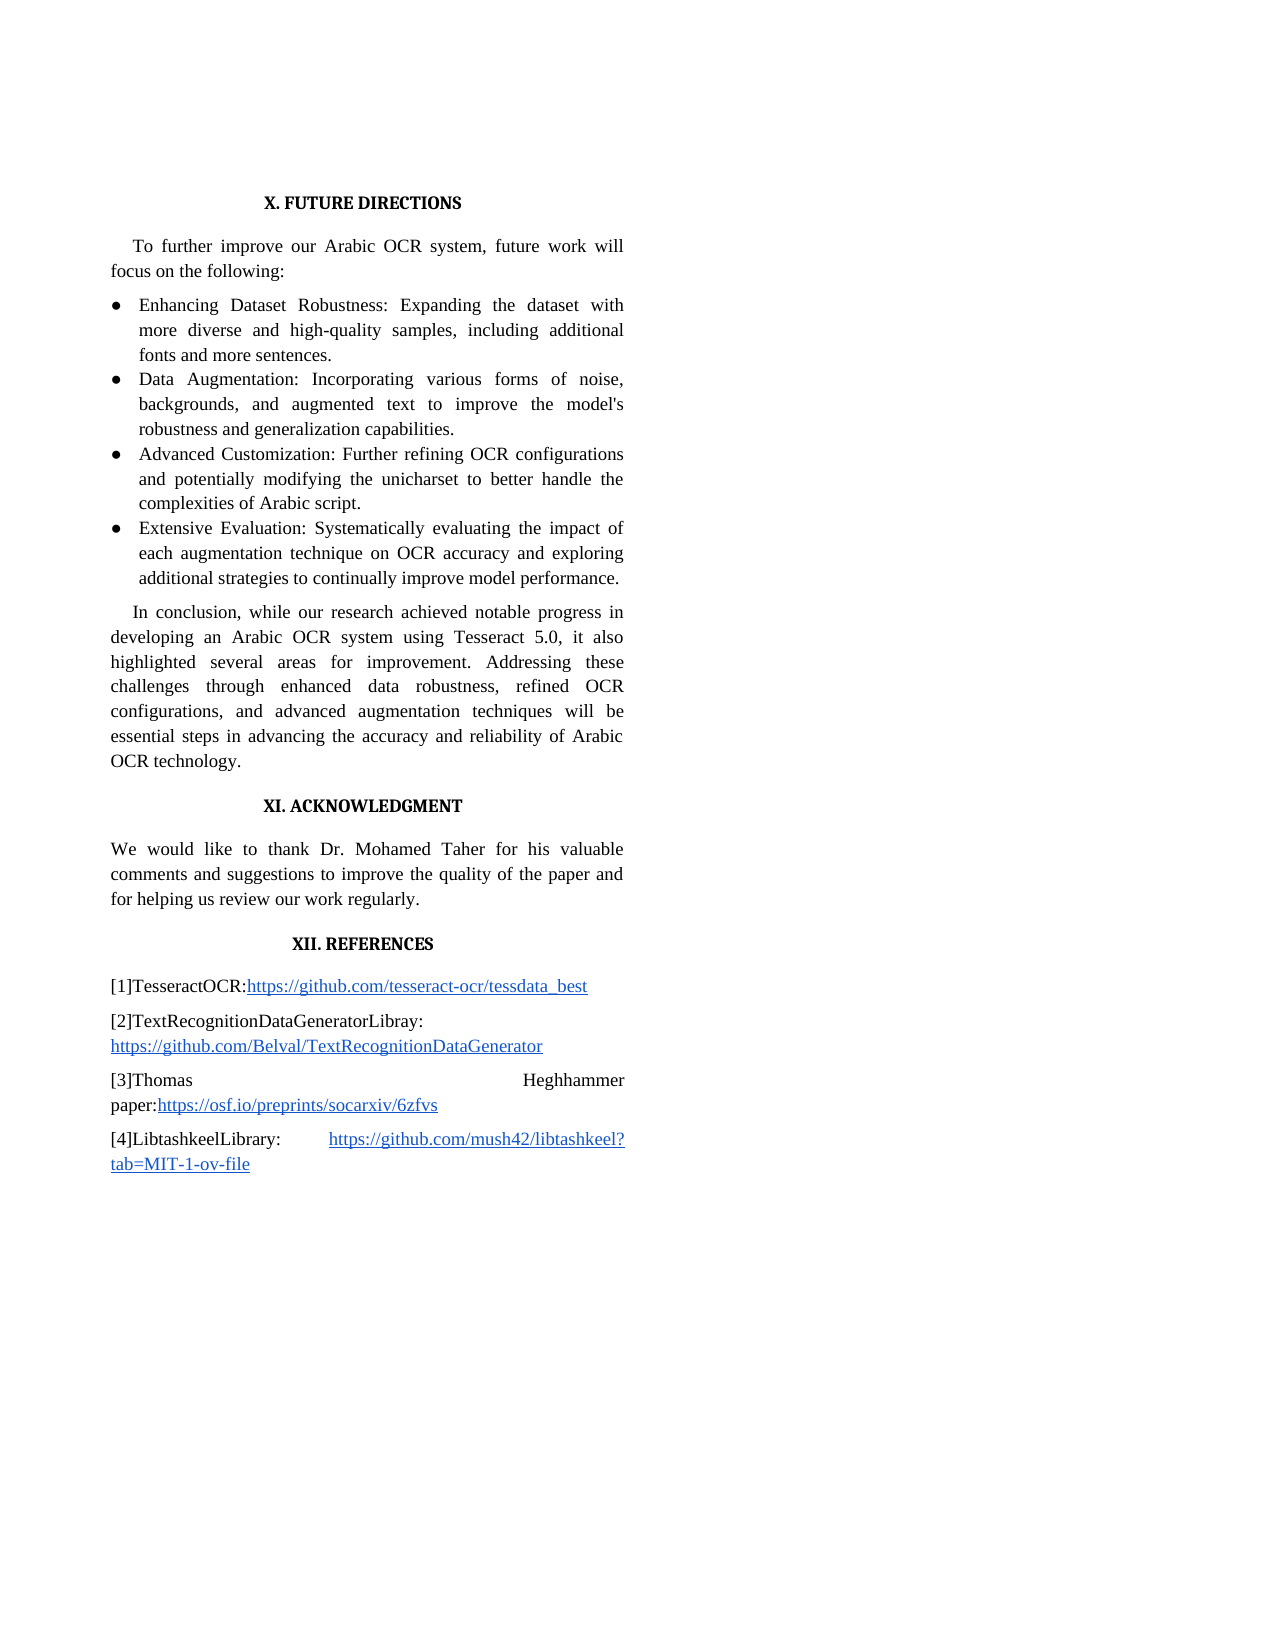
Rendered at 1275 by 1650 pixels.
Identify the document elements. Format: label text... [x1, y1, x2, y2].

text To further improve our Arabic OCR system, future work will focus on the following: [110, 235, 624, 281]
text We would like to thank Dr. Mohamed Taher for his valuable comments and suggestions to improve the quality of the paper and for helping us review our work regularly. [110, 838, 624, 909]
subtitle X. FUTURE DIRECTIONS [92, 192, 634, 214]
subtitle XI. ACKNOWLEDGMENT [92, 795, 634, 817]
list Extensive Evaluation: Systematically evaluating the impact of each augmentation technique on OCR accuracy and exploring additional strategies to continually improve model performance. [110, 517, 624, 588]
subtitle XII. REFERENCES [92, 933, 634, 954]
text In conclusion, while our research achieved notable progress in developing an Arabic OCR system using Tesseract 5.0, it also highlighted several areas for improvement. Addressing these challenges through enhanced data robustness, refined OCR configurations, and advanced augmentation techniques will be essential steps in advancing the accuracy and reliability of Arabic OCR technology. [110, 601, 624, 771]
list Enhancing Dataset Robustness: Expanding the dataset with more diverse and high-quality samples, including additional fonts and more sentences. [110, 294, 624, 365]
text [1]TesseractOCR:https://github.com/tesseract-ocr/tessdata_best [110, 975, 624, 997]
list Data Augmentation: Incorporating various forms of noise, backgrounds, and augmented text to improve the model's robustness and generalization capabilities. [110, 368, 624, 439]
text [2]TextRecognitionDataGeneratorLibray: https://github.com/Belval/TextRecognitionDataGenerator [110, 1010, 624, 1056]
list Advanced Customization: Further refining OCR configurations and potentially modifying the unicharset to better handle the complexities of Arabic script. [110, 443, 624, 514]
text [3]Thomas Heghhammer paper:https://osf.io/preprints/socarxiv/6zfvs [110, 1069, 624, 1115]
text [4]LibtashkeelLibrary: https://github.com/mush42/libtashkeel?tab=MIT-1-ov-file [110, 1128, 624, 1174]
